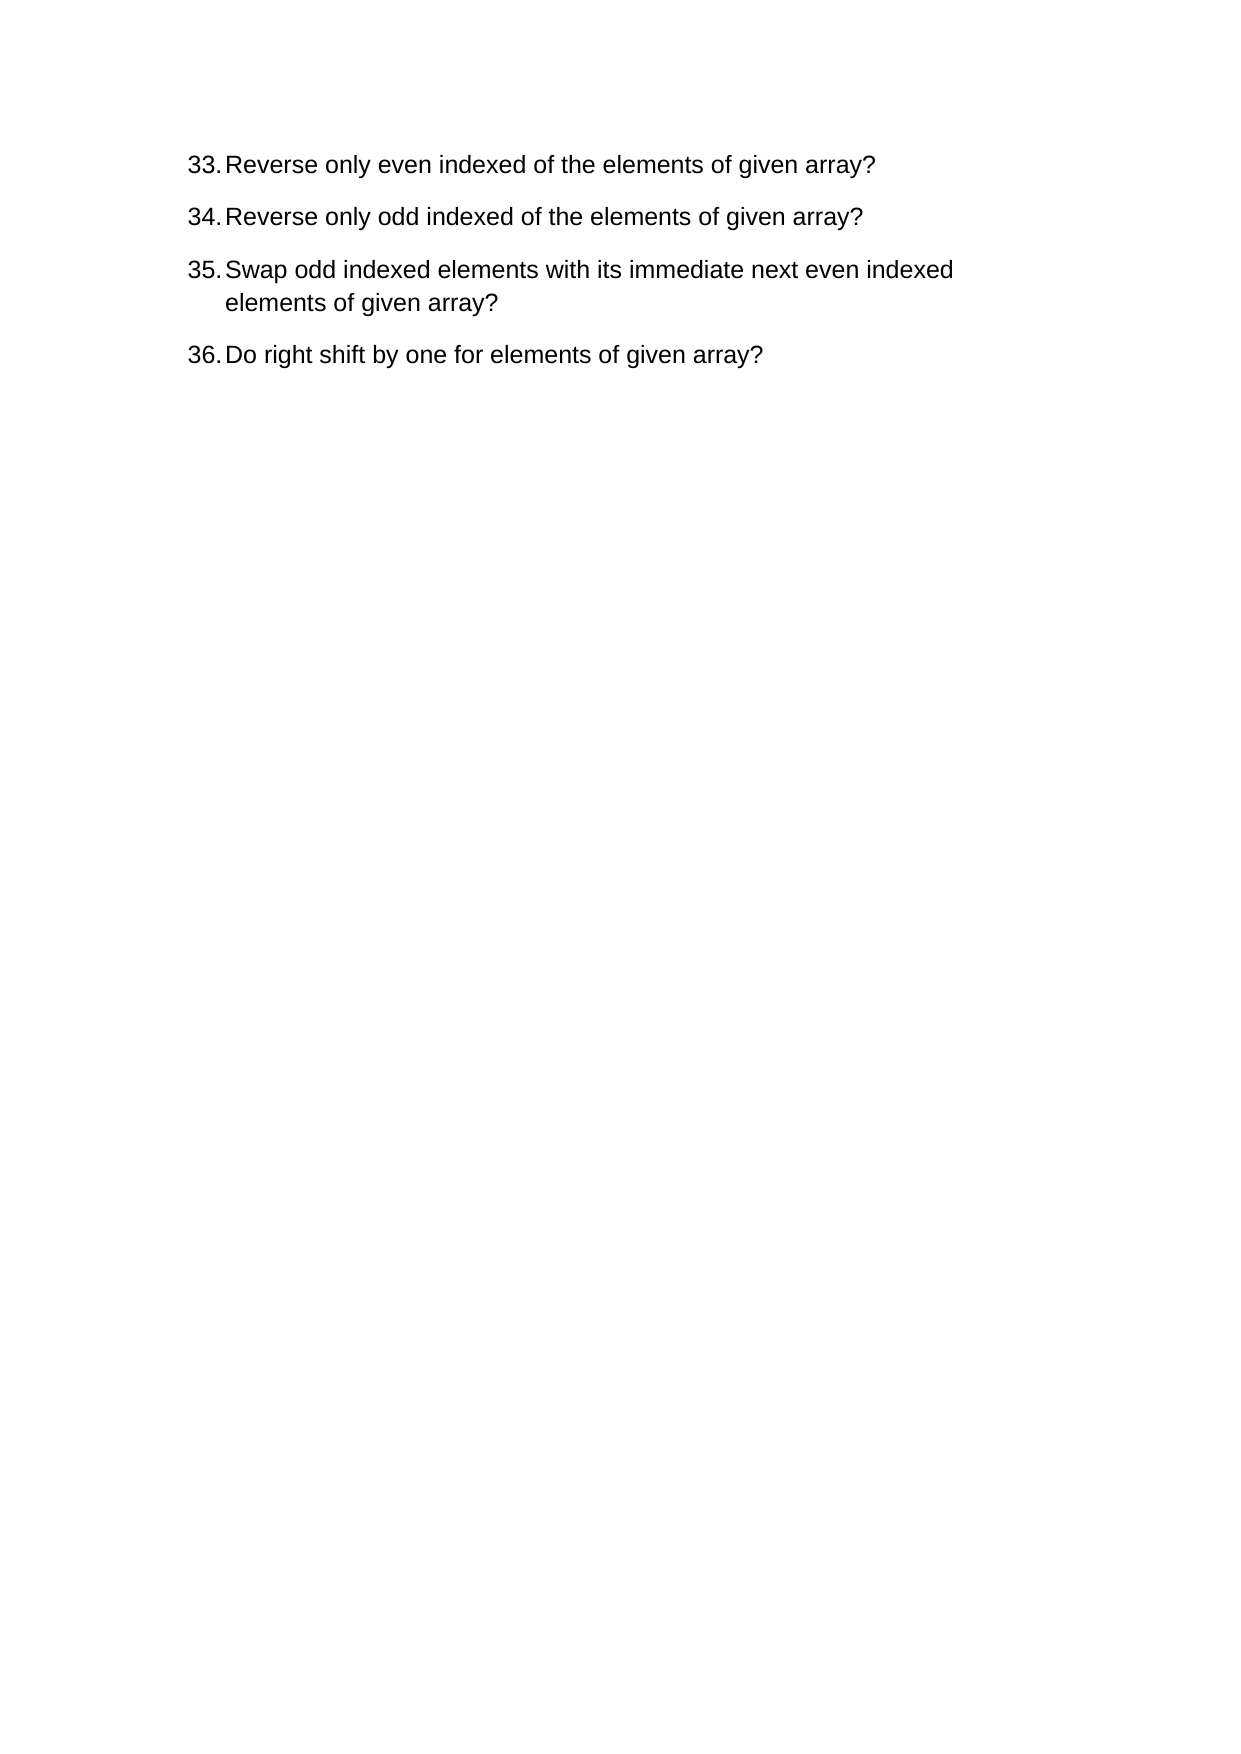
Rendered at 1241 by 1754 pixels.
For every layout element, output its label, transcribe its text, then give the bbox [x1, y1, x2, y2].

list Reverse only even indexed of the elements of given array? [187, 150, 1090, 179]
list Reverse only odd indexed of the elements of given array? [187, 202, 1090, 231]
list Do right shift by one for elements of given array? [187, 339, 1090, 368]
list Swap odd indexed elements with its immediate next even indexed elements of given array? [187, 254, 1044, 317]
